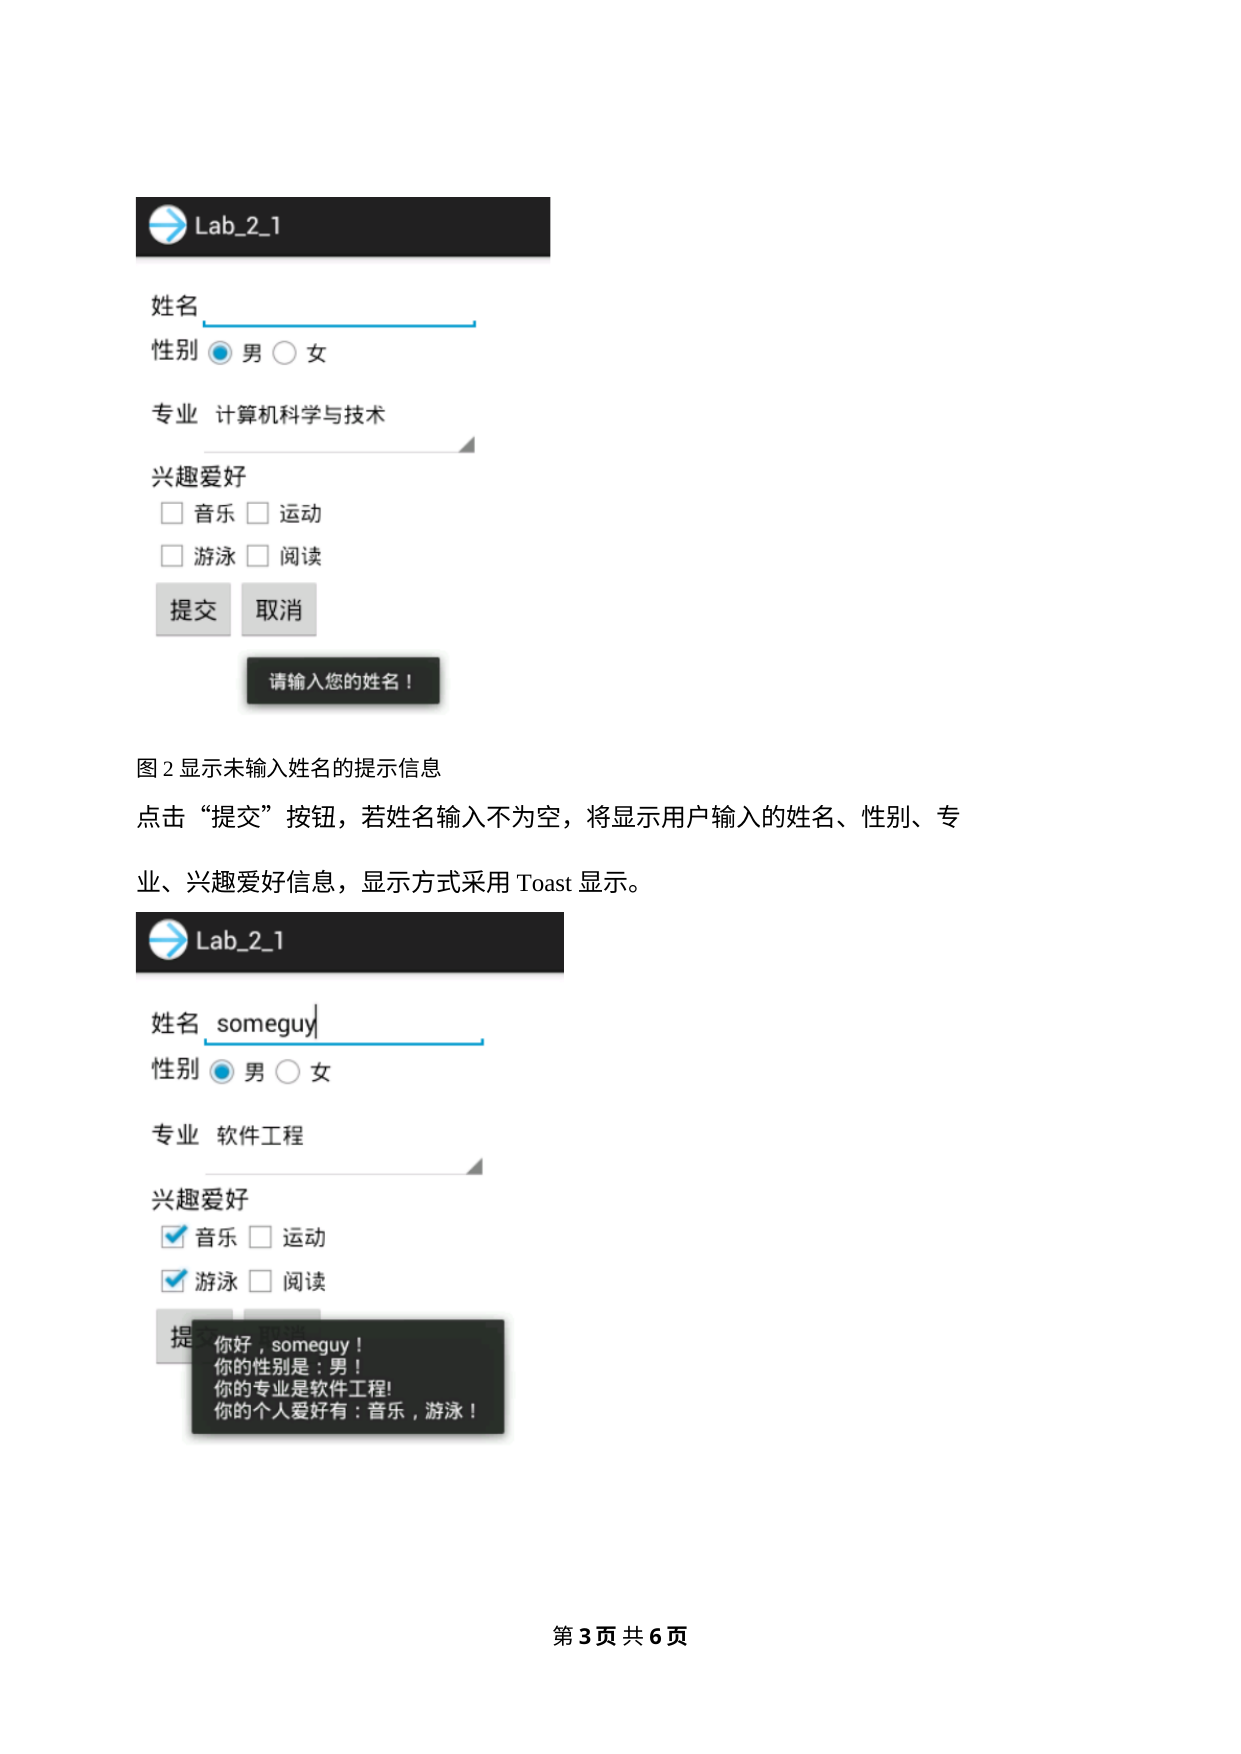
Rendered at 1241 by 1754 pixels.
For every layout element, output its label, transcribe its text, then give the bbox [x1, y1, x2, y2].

picture [135, 912, 564, 1457]
picture [135, 197, 551, 719]
text 点击“提交”按钮，若姓名输入不为空，将显示用户输入的姓名、性别、专 [136, 783, 1104, 848]
text 业、兴趣爱好信息，显示方式采用 Toast 显示。 [136, 848, 1104, 913]
text 图 2 显示未输入姓名的提示信息 [136, 750, 1104, 783]
